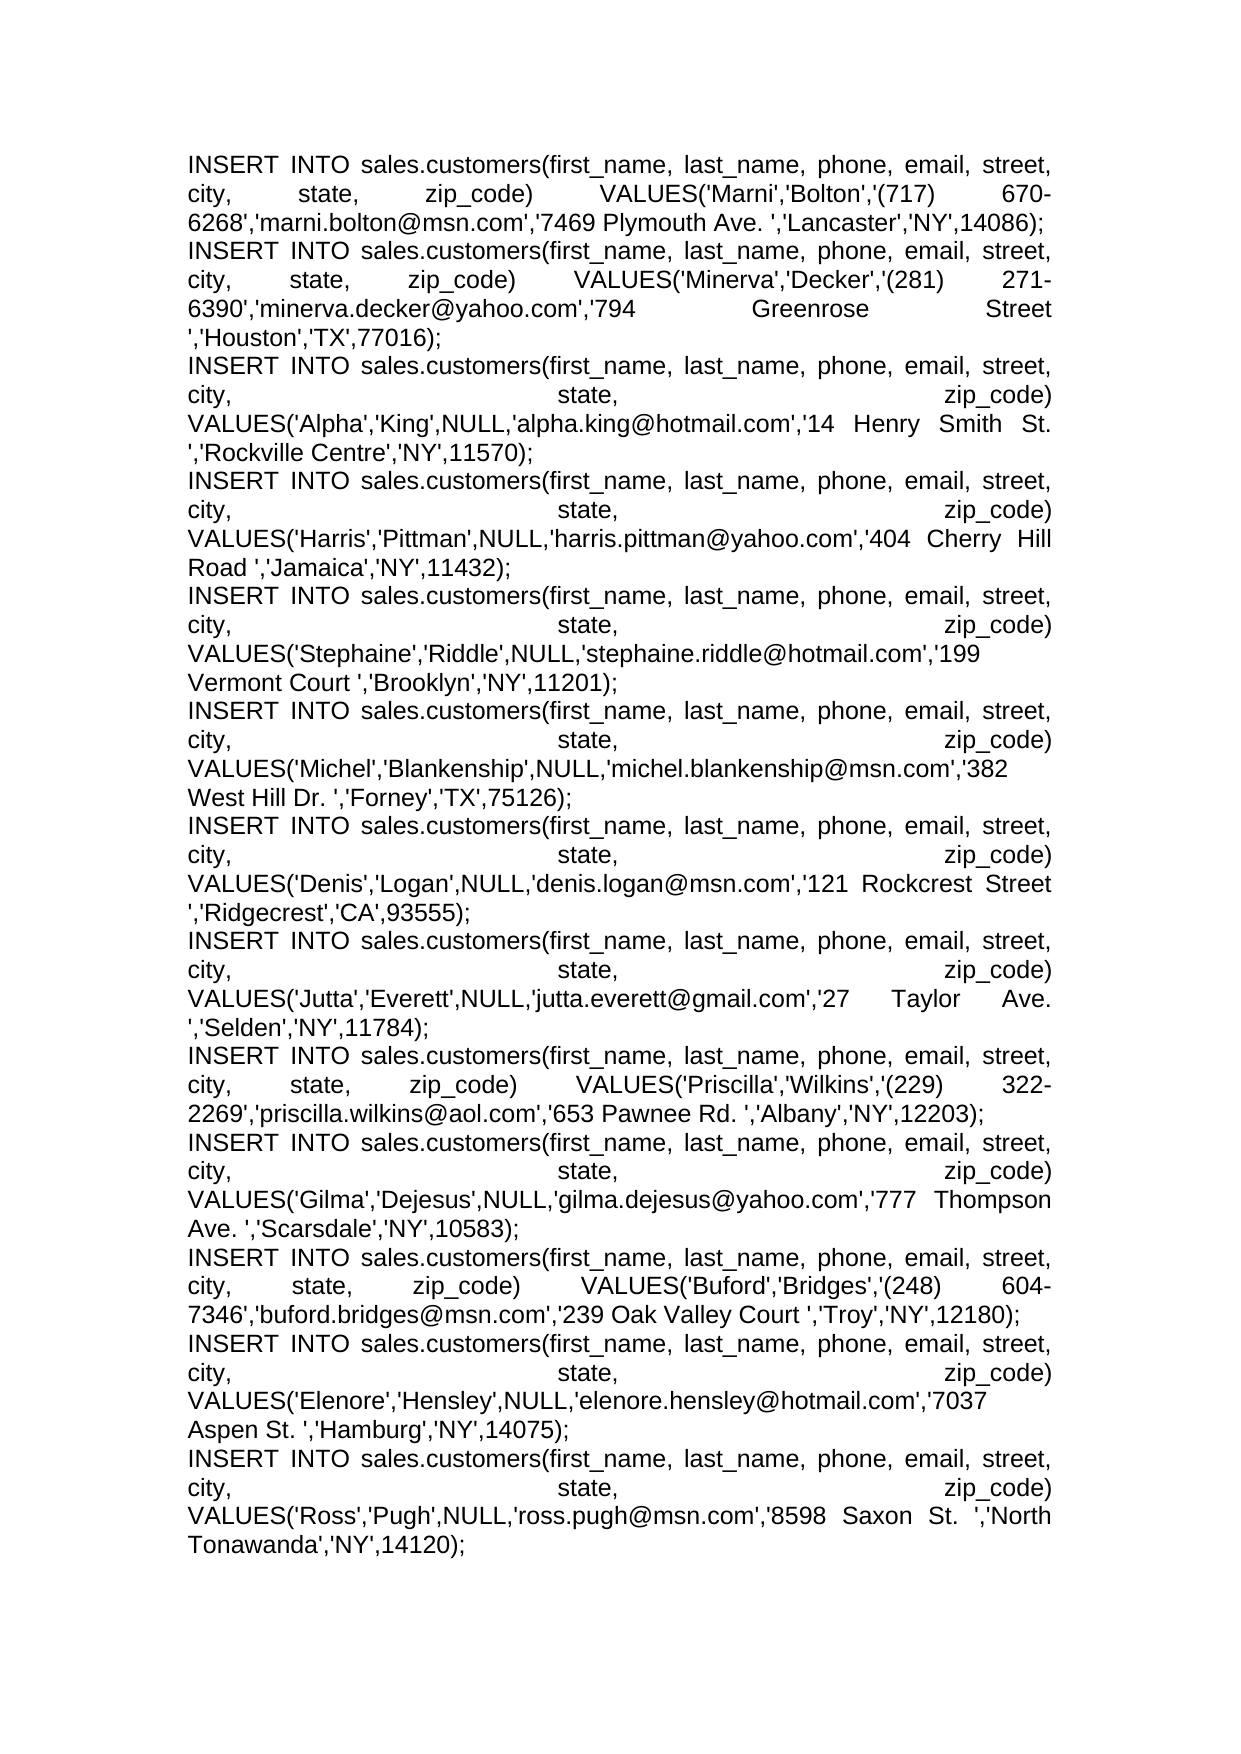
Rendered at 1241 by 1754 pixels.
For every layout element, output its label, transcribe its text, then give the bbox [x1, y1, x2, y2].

text INSERT INTO sales.customers(first_name, last_name, phone, email, street, city, state, zip_code) VALUES('Jutta','Everett',NULL,'jutta.everett@gmail.com','27 Taylor Ave. ','Selden','NY',11784); [187, 926, 1053, 1041]
text INSERT INTO sales.customers(first_name, last_name, phone, email, street, city, state, zip_code) VALUES('Elenore','Hensley',NULL,'elenore.hensley@hotmail.com','7037 Aspen St. ','Hamburg','NY',14075); [187, 1329, 1053, 1444]
text INSERT INTO sales.customers(first_name, last_name, phone, email, street, city, state, zip_code) VALUES('Harris','Pittman',NULL,'harris.pittman@yahoo.com','404 Cherry Hill Road ','Jamaica','NY',11432); [187, 466, 1053, 581]
text INSERT INTO sales.customers(first_name, last_name, phone, email, street, city, state, zip_code) VALUES('Denis','Logan',NULL,'denis.logan@msn.com','121 Rockcrest Street ','Ridgecrest','CA',93555); [187, 811, 1053, 926]
text INSERT INTO sales.customers(first_name, last_name, phone, email, street, city, state, zip_code) VALUES('Marni','Bolton','(717) 670-6268','marni.bolton@msn.com','7469 Plymouth Ave. ','Lancaster','NY',14086); [187, 150, 1053, 236]
text INSERT INTO sales.customers(first_name, last_name, phone, email, street, city, state, zip_code) VALUES('Alpha','King',NULL,'alpha.king@hotmail.com','14 Henry Smith St. ','Rockville Centre','NY',11570); [187, 351, 1053, 466]
text INSERT INTO sales.customers(first_name, last_name, phone, email, street, city, state, zip_code) VALUES('Ross','Pugh',NULL,'ross.pugh@msn.com','8598 Saxon St. ','North Tonawanda','NY',14120); [187, 1444, 1053, 1559]
text INSERT INTO sales.customers(first_name, last_name, phone, email, street, city, state, zip_code) VALUES('Buford','Bridges','(248) 604-7346','buford.bridges@msn.com','239 Oak Valley Court ','Troy','NY',12180); [187, 1242, 1053, 1329]
text INSERT INTO sales.customers(first_name, last_name, phone, email, street, city, state, zip_code) VALUES('Stephaine','Riddle',NULL,'stephaine.riddle@hotmail.com','199 Vermont Court ','Brooklyn','NY',11201); [187, 581, 1053, 696]
text INSERT INTO sales.customers(first_name, last_name, phone, email, street, city, state, zip_code) VALUES('Priscilla','Wilkins','(229) 322-2269','priscilla.wilkins@aol.com','653 Pawnee Rd. ','Albany','NY',12203); [187, 1041, 1053, 1127]
text INSERT INTO sales.customers(first_name, last_name, phone, email, street, city, state, zip_code) VALUES('Minerva','Decker','(281) 271-6390','minerva.decker@yahoo.com','794 Greenrose Street ','Houston','TX',77016); [187, 236, 1053, 351]
text INSERT INTO sales.customers(first_name, last_name, phone, email, street, city, state, zip_code) VALUES('Gilma','Dejesus',NULL,'gilma.dejesus@yahoo.com','777 Thompson Ave. ','Scarsdale','NY',10583); [187, 1127, 1053, 1242]
text INSERT INTO sales.customers(first_name, last_name, phone, email, street, city, state, zip_code) VALUES('Michel','Blankenship',NULL,'michel.blankenship@msn.com','382 West Hill Dr. ','Forney','TX',75126); [187, 696, 1053, 811]
